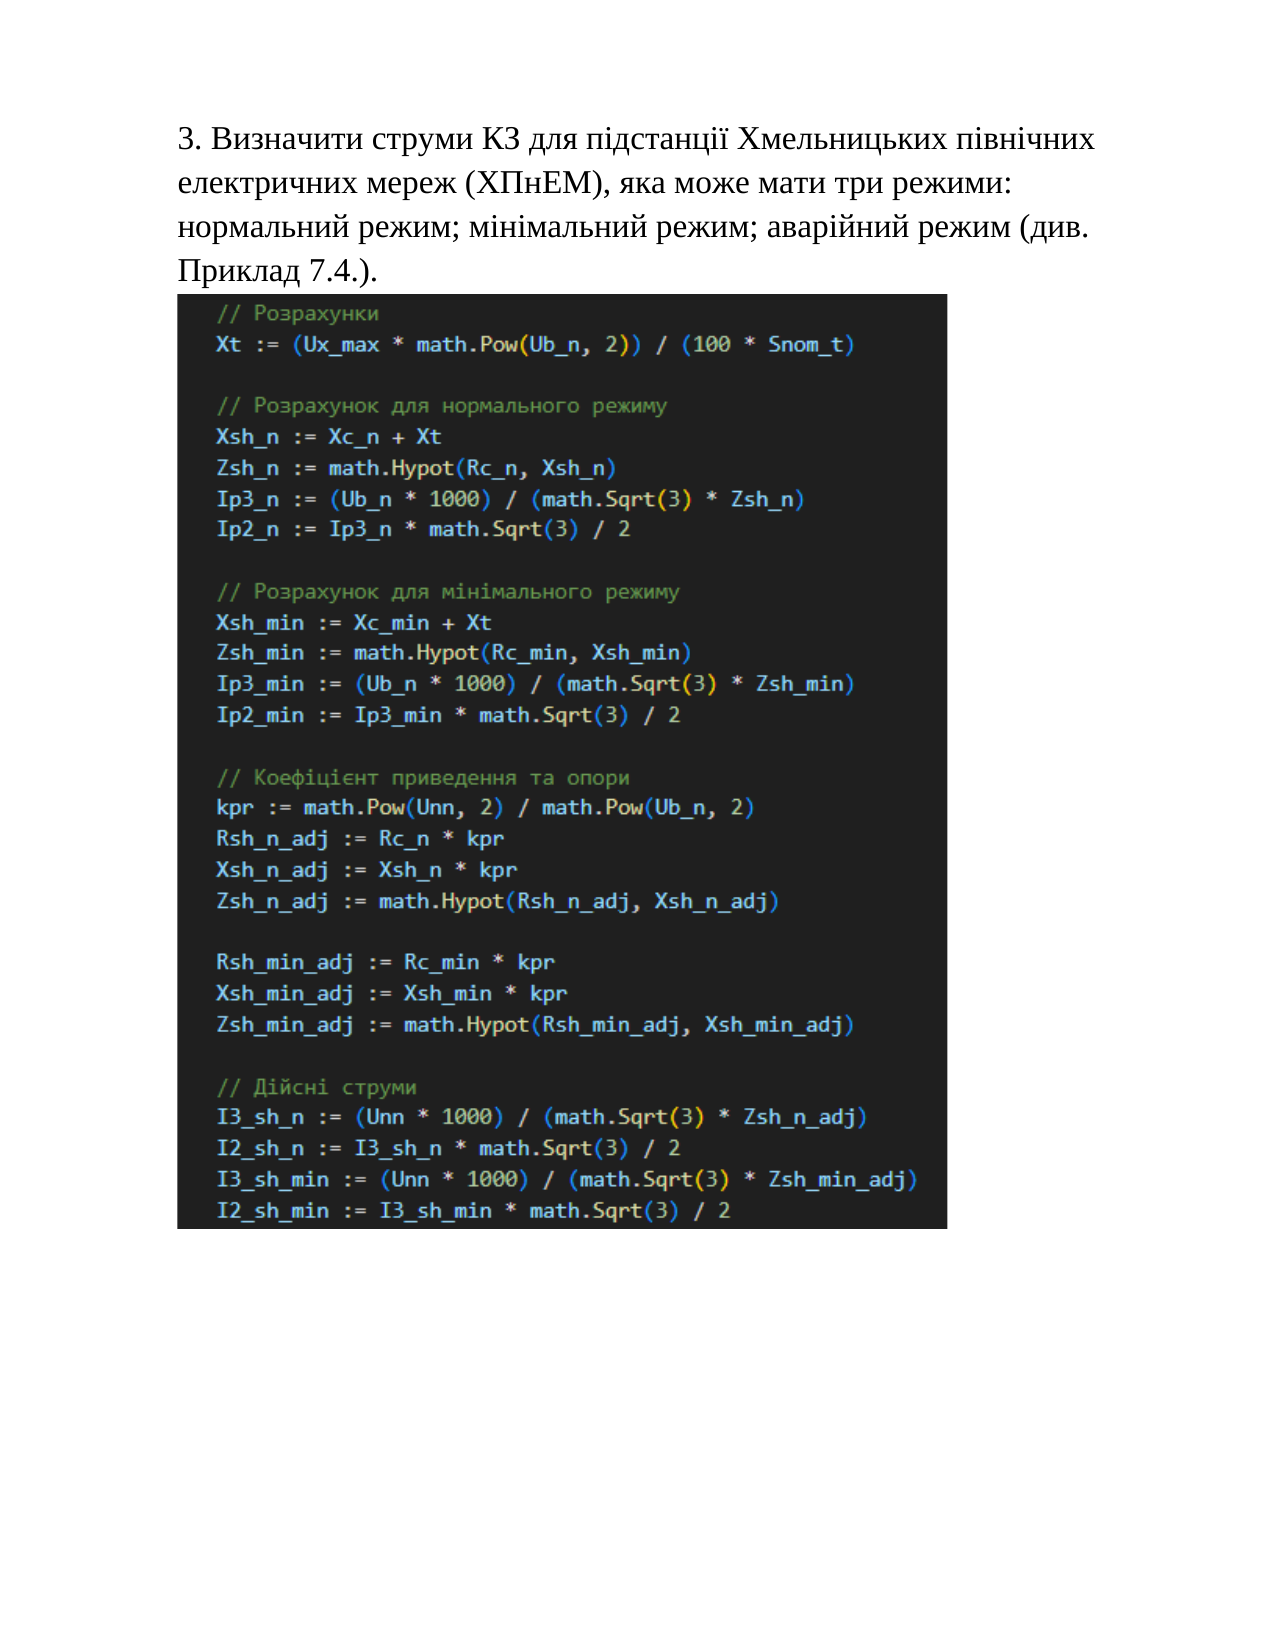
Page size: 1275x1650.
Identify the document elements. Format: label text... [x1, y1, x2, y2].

text 3. Визначити струми КЗ для підстанції Хмельницьких північних електричних мереж (ХПнЕМ), яка може мати три режими: нормальний режим; мінімальний режим; аварійний режим (див. Приклад 7.4.). [177, 118, 1186, 289]
picture [177, 294, 948, 1229]
